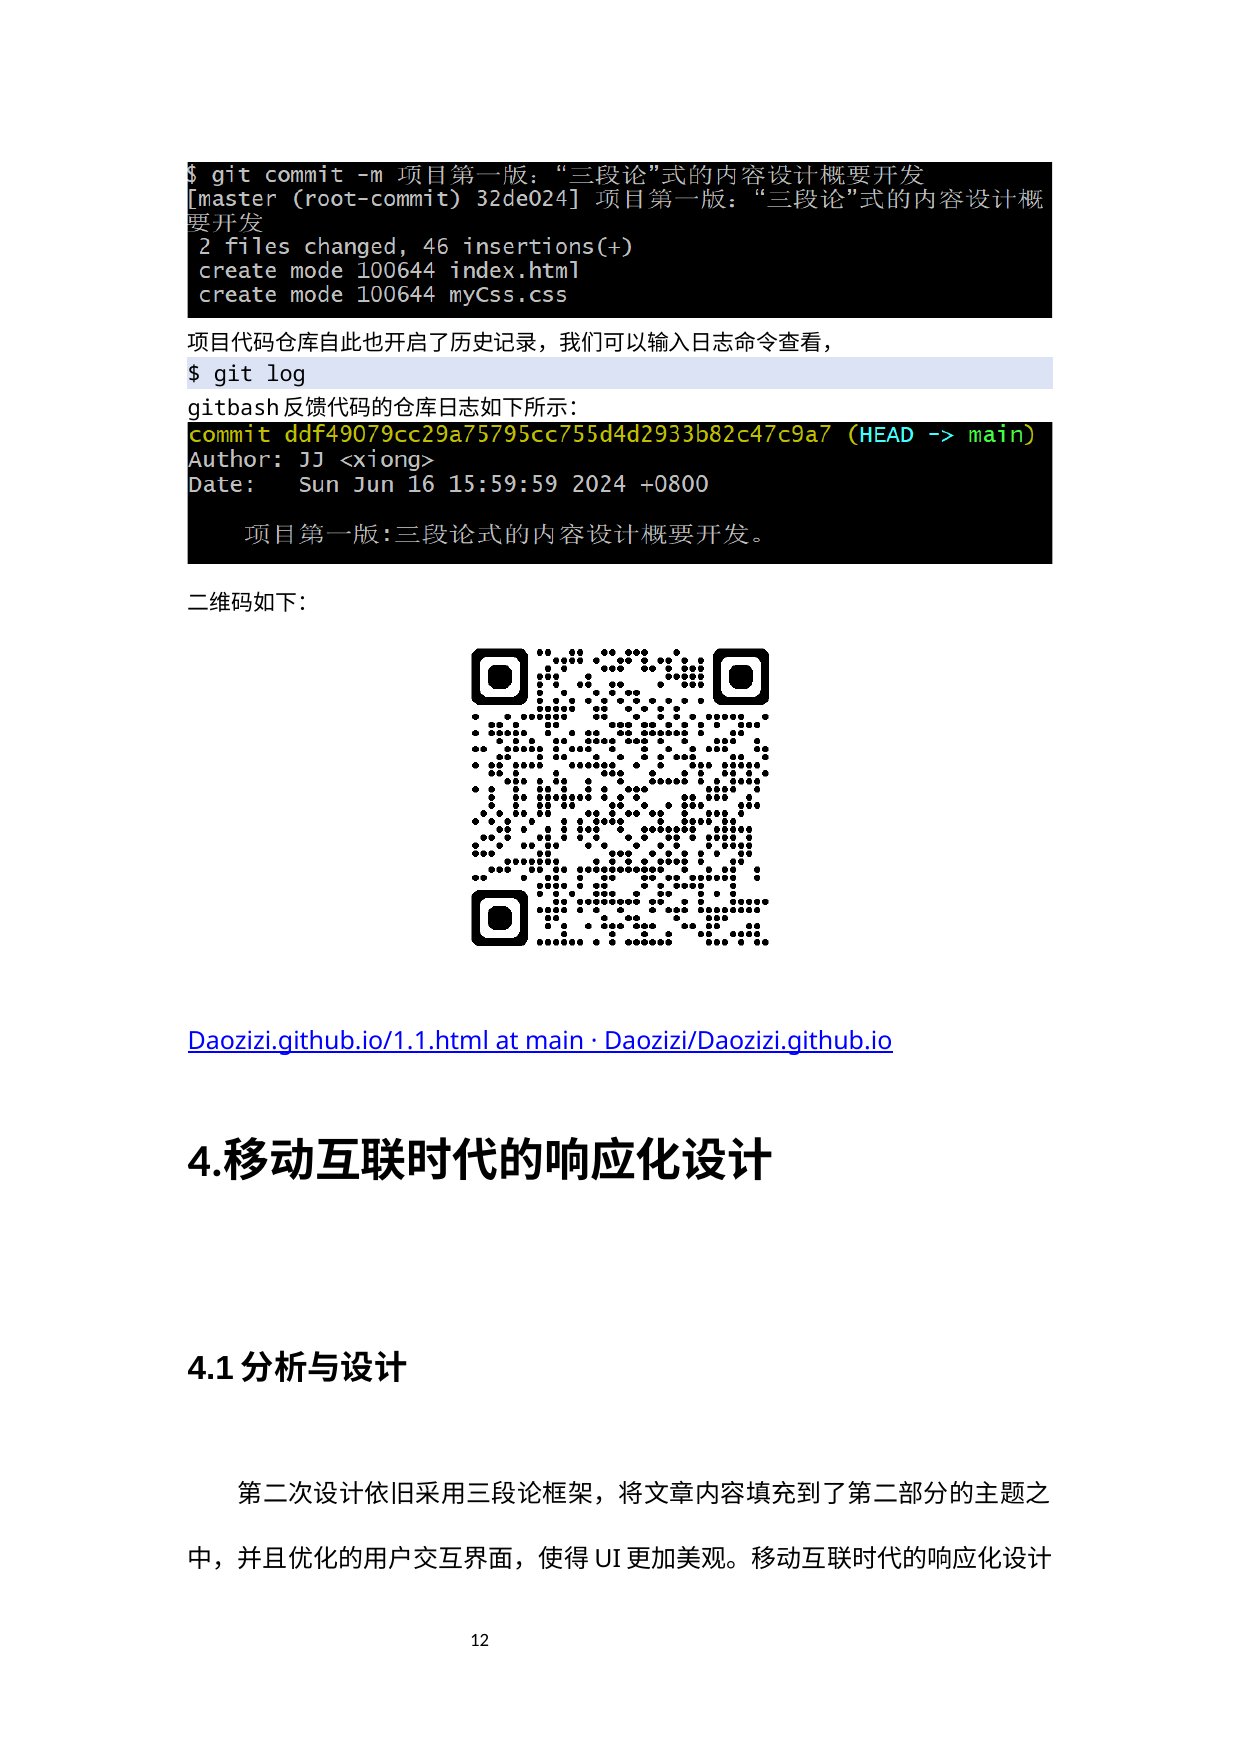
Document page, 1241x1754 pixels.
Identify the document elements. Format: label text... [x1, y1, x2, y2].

text 项目代码仓库自此也开启了历史记录，我们可以输入日志命令查看， [187, 324, 1053, 357]
picture [187, 162, 1053, 318]
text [187, 1459, 1053, 1589]
subtitle 4.移动互联时代的响应化设计 [187, 1107, 1053, 1205]
text Daozizi.github.io/1.1.html at main · Daozizi/Daozizi.github.io [187, 1007, 1053, 1072]
picture [439, 617, 801, 978]
picture [187, 422, 1053, 564]
text $ git log [187, 357, 1053, 389]
text 二维码如下： [187, 584, 1053, 617]
text gitbash反馈代码的仓库日志如下所示： [187, 389, 1053, 422]
subtitle 4.1分析与设计 [187, 1332, 1053, 1397]
